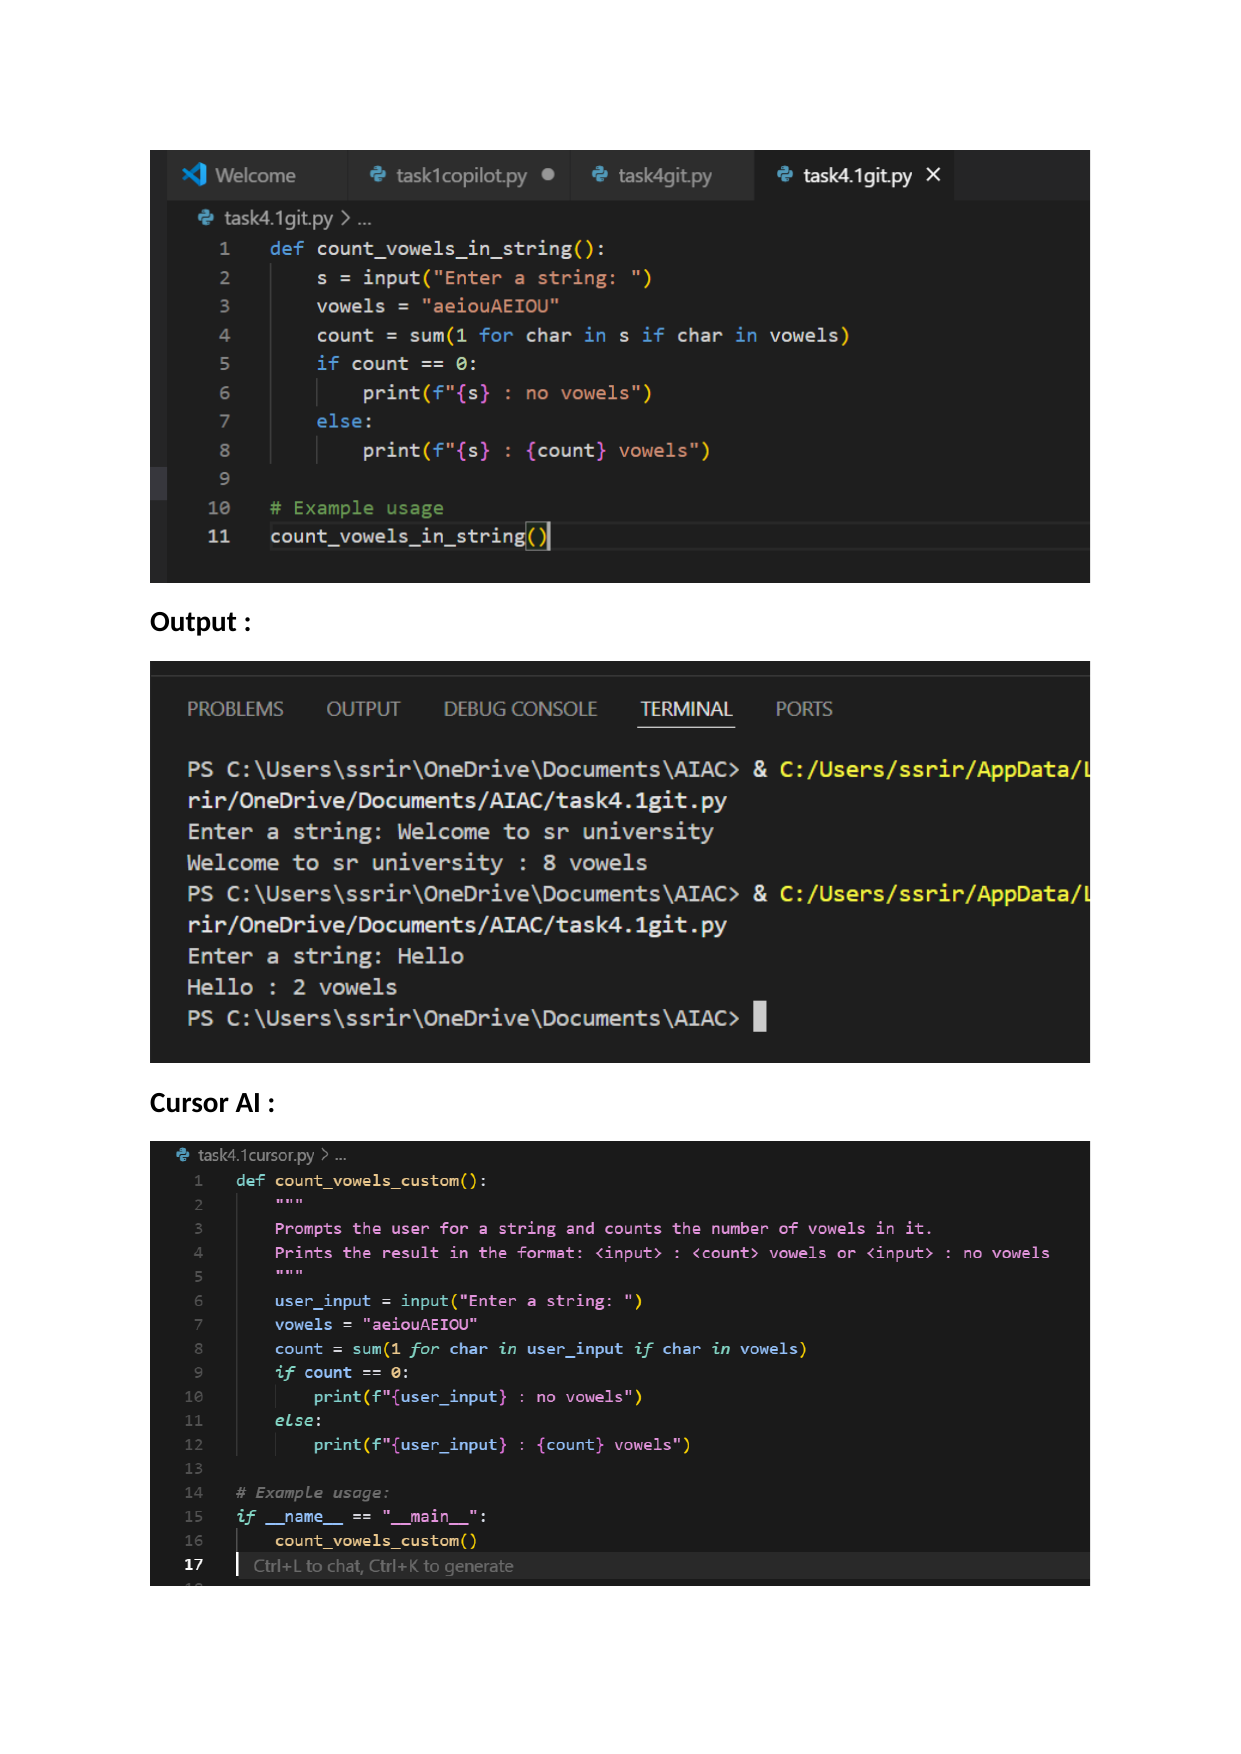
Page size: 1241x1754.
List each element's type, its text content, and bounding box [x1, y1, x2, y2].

picture [150, 1141, 1091, 1586]
picture [150, 661, 1091, 1063]
text Output : [150, 603, 1090, 639]
picture [150, 150, 1091, 583]
text Cursor AI : [150, 1084, 1090, 1120]
